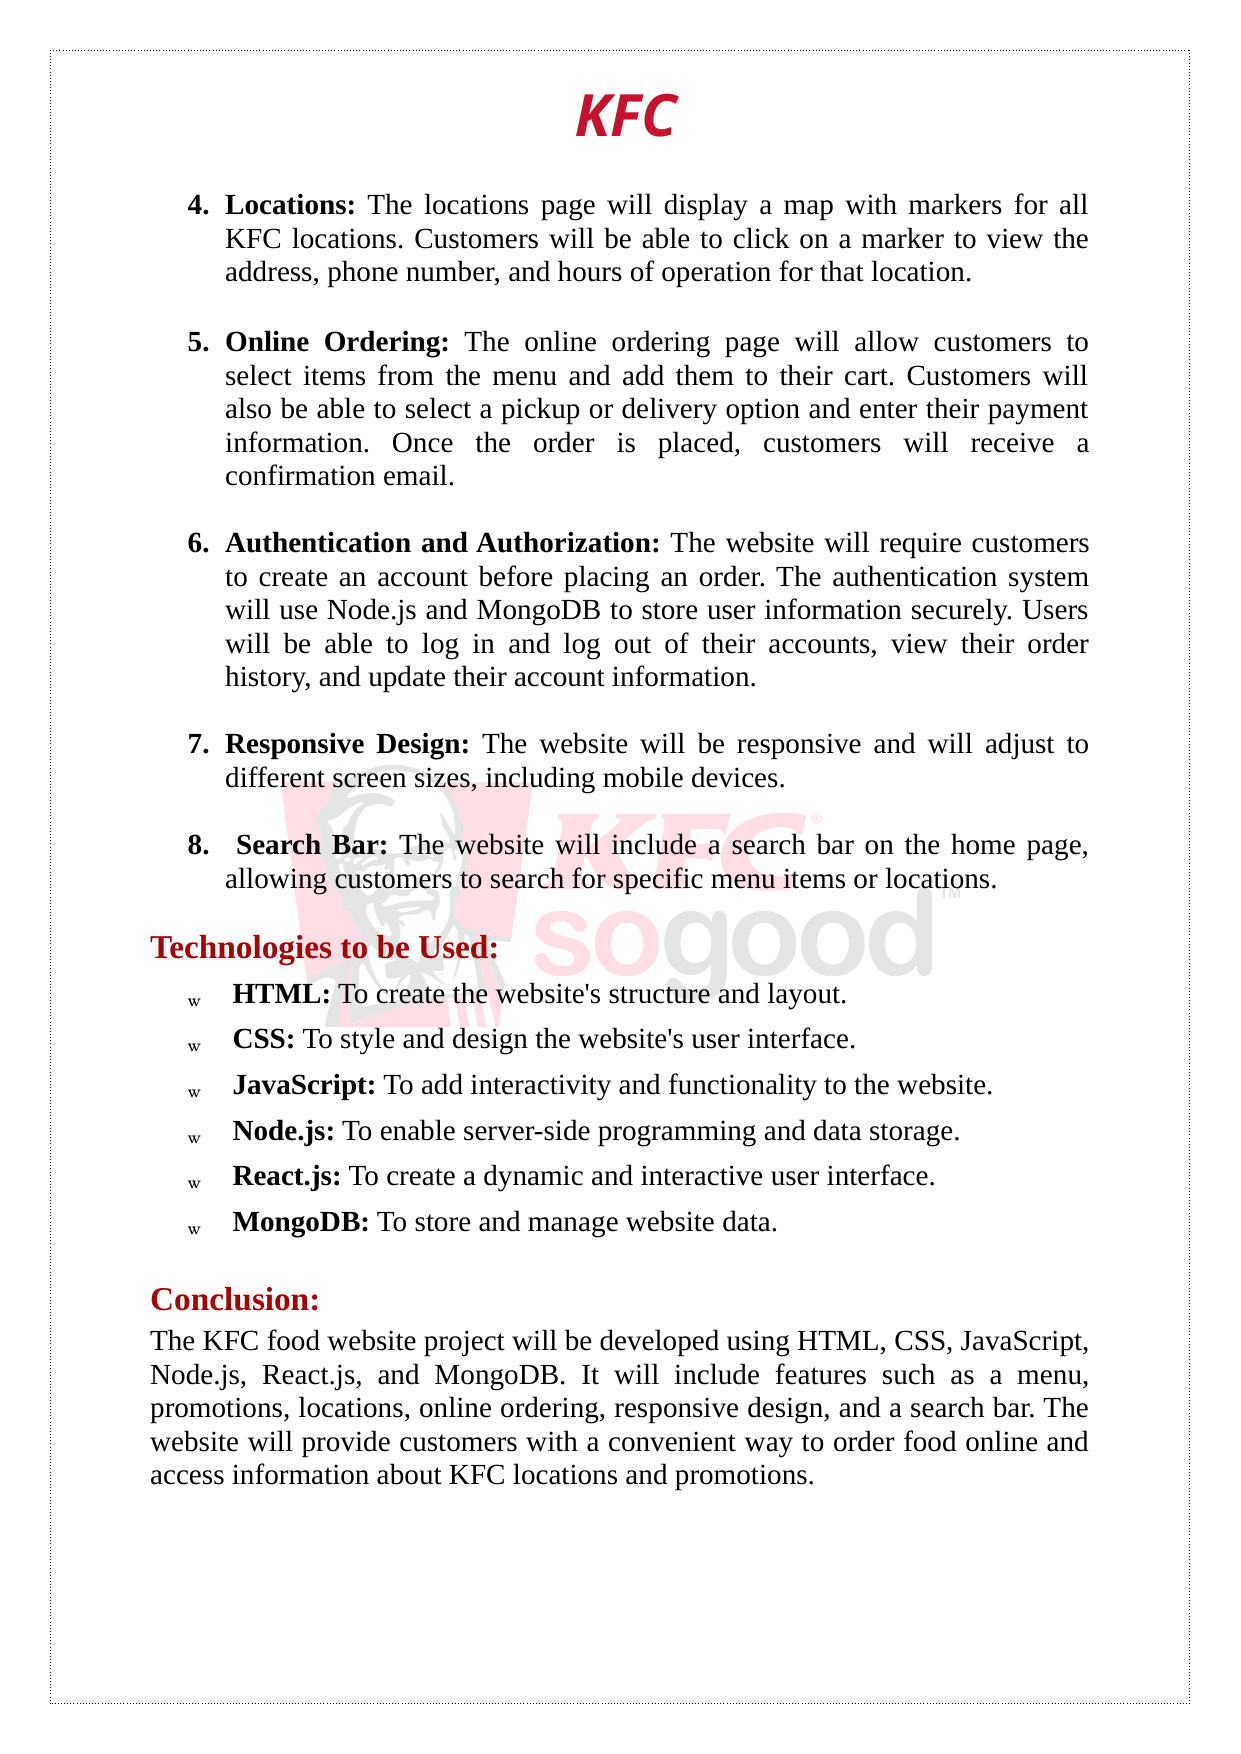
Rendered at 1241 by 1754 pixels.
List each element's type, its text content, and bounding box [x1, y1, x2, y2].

list CSS: To style and design the website's user interface. [187, 1017, 1090, 1057]
list Search Bar: The website will include a search bar on the home page, allowing customers to search for specific menu items or locations. [187, 827, 1090, 894]
list Online Ordering: The online ordering page will allow customers to select items from the menu and add them to their cart. Customers will also be able to select a pickup or delivery option and enter their payment information. Once the order is placed, customers will receive a confirmation email. [187, 324, 1090, 492]
list Locations: The locations page will display a map with markers for all KFC locations. Customers will be able to click on a marker to view the address, phone number, and hours of operation for that location. [187, 187, 1090, 288]
text Technologies to be Used: [150, 928, 1090, 966]
list Node.js: To enable server-side programming and data storage. [187, 1109, 1090, 1148]
list React.js: To create a dynamic and interactive user interface. [187, 1154, 1090, 1194]
list JavaScript: To add interactivity and functionality to the website. [187, 1063, 1090, 1103]
list MongoDB: To store and manage website data. [187, 1200, 1090, 1240]
text The KFC food website project will be developed using HTML, CSS, JavaScript, Node.js, React.js, and MongoDB. It will include features such as a menu, promotions, locations, online ordering, responsive design, and a search bar. The website will provide customers with a convenient way to order food online and access information about KFC locations and promotions. [150, 1323, 1090, 1491]
list Authentication and Authorization: The website will require customers to create an account before placing an order. The authentication system will use Node.js and MongoDB to store user information securely. Users will be able to log in and log out of their accounts, view their order history, and update their account information. [187, 525, 1090, 693]
text Conclusion: [150, 1279, 1090, 1317]
list HTML: To create the website's structure and layout. [187, 972, 1090, 1012]
list Responsive Design: The website will be responsive and will adjust to different screen sizes, including mobile devices. [187, 727, 1090, 794]
